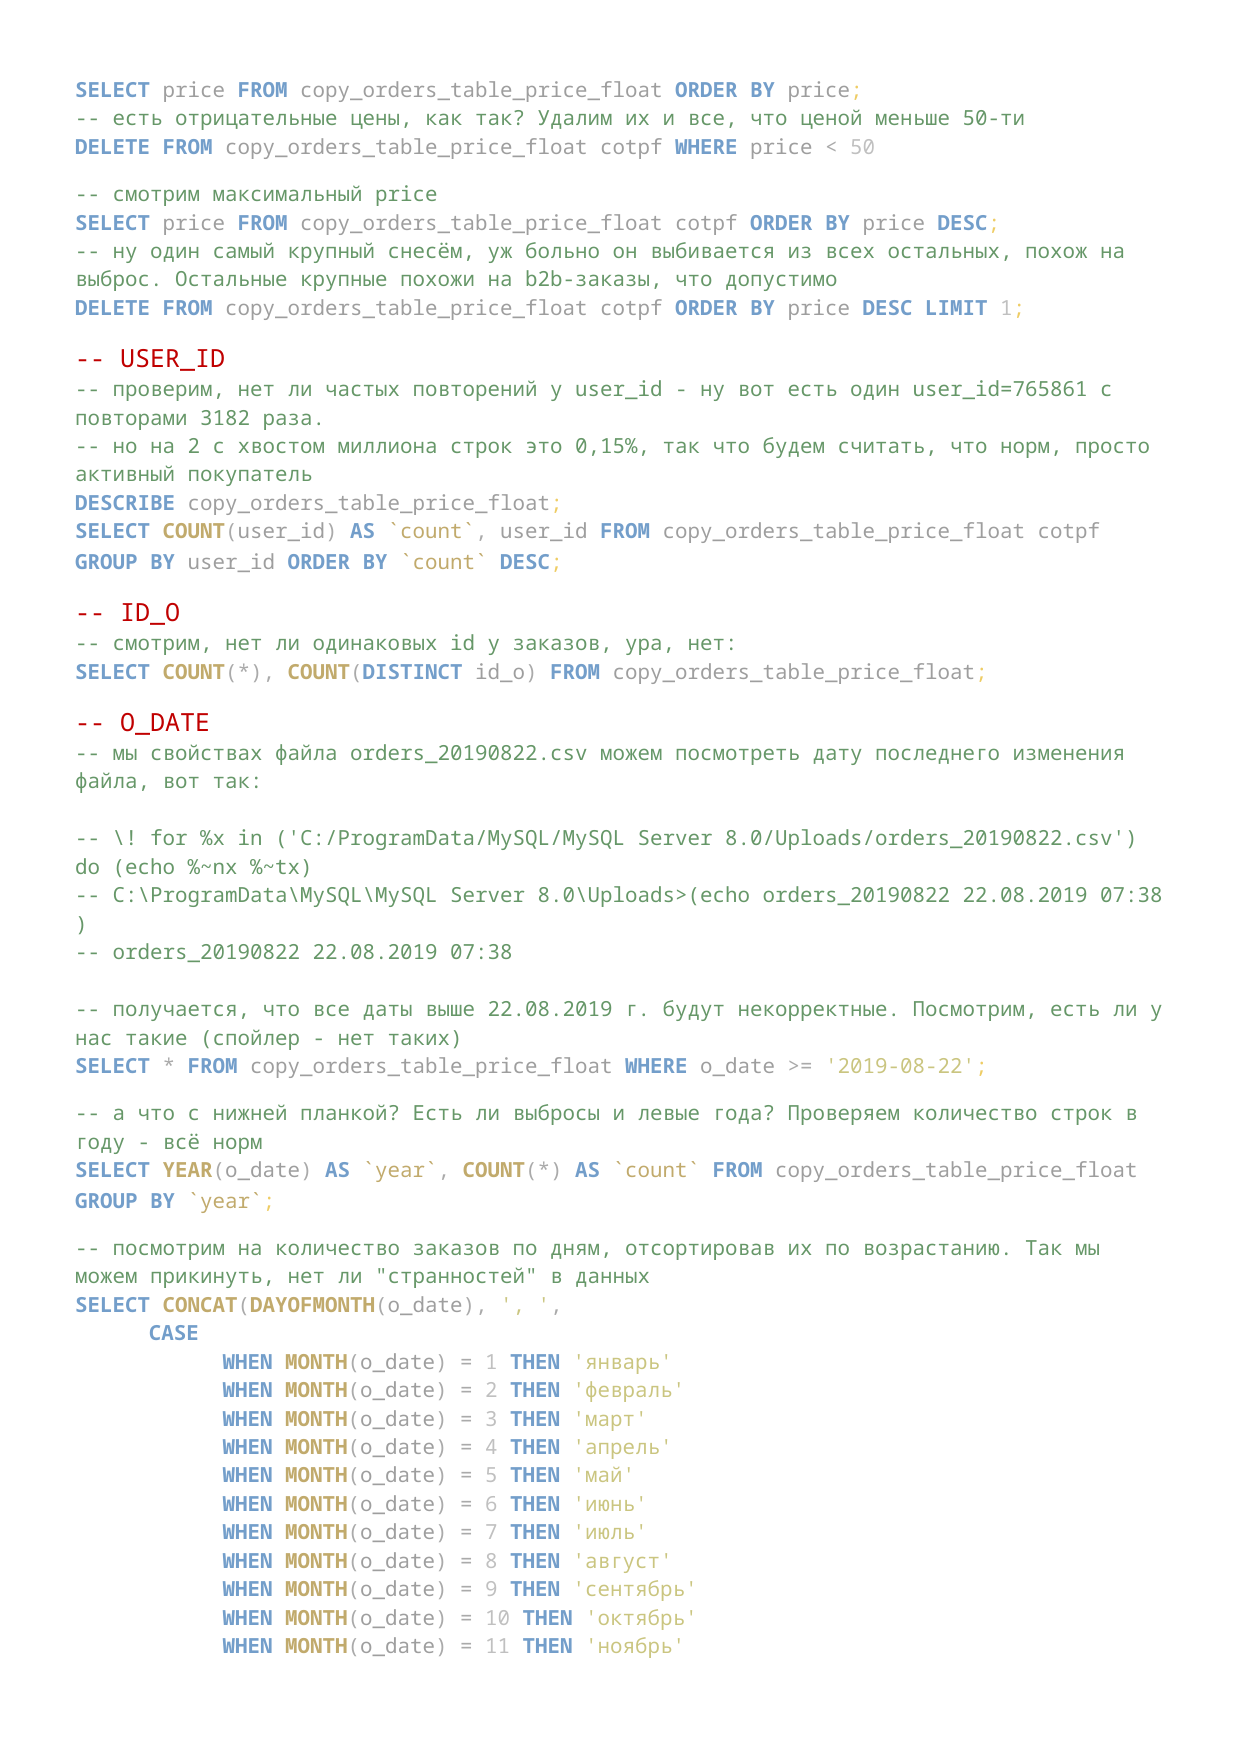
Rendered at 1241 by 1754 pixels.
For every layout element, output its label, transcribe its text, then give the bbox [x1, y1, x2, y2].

text SELECT COUNT(*), COUNT(DISTINCT id_o) FROM copy_orders_table_price_float; [75, 657, 1165, 685]
text CASE [75, 1318, 1165, 1347]
text DELETE FROM copy_orders_table_price_float cotpf ORDER BY price DESC LIMIT 1; [75, 293, 1165, 321]
text WHEN MONTH(o_date) = 11 THEN 'ноябрь' [75, 1631, 1165, 1660]
text -- \! for %x in ('C:/ProgramData/MySQL/MySQL Server 8.0/Uploads/orders_20190822.csv') do (echo %~nx %~tx) [75, 823, 1165, 880]
text -- ну один самый крупный снесём, уж больно он выбивается из всех остальных, похож на выброс. Остальные крупные похожи на b2b-заказы, что допустимо [75, 236, 1165, 293]
text DELETE FROM copy_orders_table_price_float cotpf WHERE price < 50 [75, 132, 1165, 160]
text -- мы свойствах файла orders_20190822.csv можем посмотреть дату последнего изменения файла, вот так: [75, 738, 1165, 795]
text WHEN MONTH(o_date) = 9 THEN 'сентябрь' [75, 1574, 1165, 1603]
text -- orders_20190822 22.08.2019 07:38 [75, 937, 1165, 966]
text -- смотрим максимальный price [75, 179, 1165, 208]
text SELECT price FROM copy_orders_table_price_float ORDER BY price; [75, 75, 1165, 103]
text WHEN MONTH(o_date) = 6 THEN 'июнь' [75, 1489, 1165, 1517]
text WHEN MONTH(o_date) = 1 THEN 'январь' [75, 1347, 1165, 1375]
text -- смотрим, нет ли одинаковых id у заказов, ура, нет: [75, 628, 1165, 657]
text WHEN MONTH(o_date) = 5 THEN 'май' [75, 1461, 1165, 1489]
text -- но на 2 с хвостом миллиона строк это 0,15%, так что будем считать, что норм, просто активный покупатель [75, 431, 1165, 488]
text -- получается, что все даты выше 22.08.2019 г. будут некорректные. Посмотрим, есть ли у нас такие (спойлер - нет таких) [75, 994, 1165, 1051]
text WHEN MONTH(o_date) = 2 THEN 'февраль' [75, 1375, 1165, 1404]
text -- а что с нижней планкой? Есть ли выбросы и левые года? Проверяем количество строк в году - всё норм [75, 1098, 1165, 1155]
text WHEN MONTH(o_date) = 4 THEN 'апрель' [75, 1432, 1165, 1461]
text WHEN MONTH(o_date) = 8 THEN 'август' [75, 1546, 1165, 1574]
text SELECT YEAR(o_date) AS `year`, COUNT(*) AS `count` FROM copy_orders_table_price_float GROUP BY `year`; [75, 1155, 1165, 1214]
text SELECT * FROM copy_orders_table_price_float WHERE o_date >= '2019-08-22'; [75, 1051, 1165, 1079]
text -- C:\ProgramData\MySQL\MySQL Server 8.0\Uploads>(echo orders_20190822 22.08.2019 07:38 ) [75, 880, 1165, 937]
text SELECT CONCAT(DAYOFMONTH(o_date), ', ', [75, 1290, 1165, 1318]
text -- посмотрим на количество заказов по дням, отсортировав их по возрастанию. Так мы можем прикинуть, нет ли "странностей" в данных [75, 1233, 1165, 1290]
text -- USER_ID [75, 340, 1165, 374]
text -- ID_O [75, 594, 1165, 628]
text -- проверим, нет ли частых повторений у user_id - ну вот есть один user_id=765861 с повторами 3182 раза. [75, 374, 1165, 431]
text -- есть отрицательные цены, как так? Удалим их и все, что ценой меньше 50-ти [75, 103, 1165, 132]
text SELECT COUNT(user_id) AS `count`, user_id FROM copy_orders_table_price_float cotpf GROUP BY user_id ORDER BY `count` DESC; [75, 516, 1165, 576]
text -- O_DATE [75, 704, 1165, 738]
text DESCRIBE copy_orders_table_price_float; [75, 488, 1165, 516]
text WHEN MONTH(o_date) = 3 THEN 'март' [75, 1404, 1165, 1432]
text WHEN MONTH(o_date) = 10 THEN 'октябрь' [75, 1603, 1165, 1631]
text WHEN MONTH(o_date) = 7 THEN 'июль' [75, 1517, 1165, 1546]
text SELECT price FROM copy_orders_table_price_float cotpf ORDER BY price DESC; [75, 208, 1165, 236]
